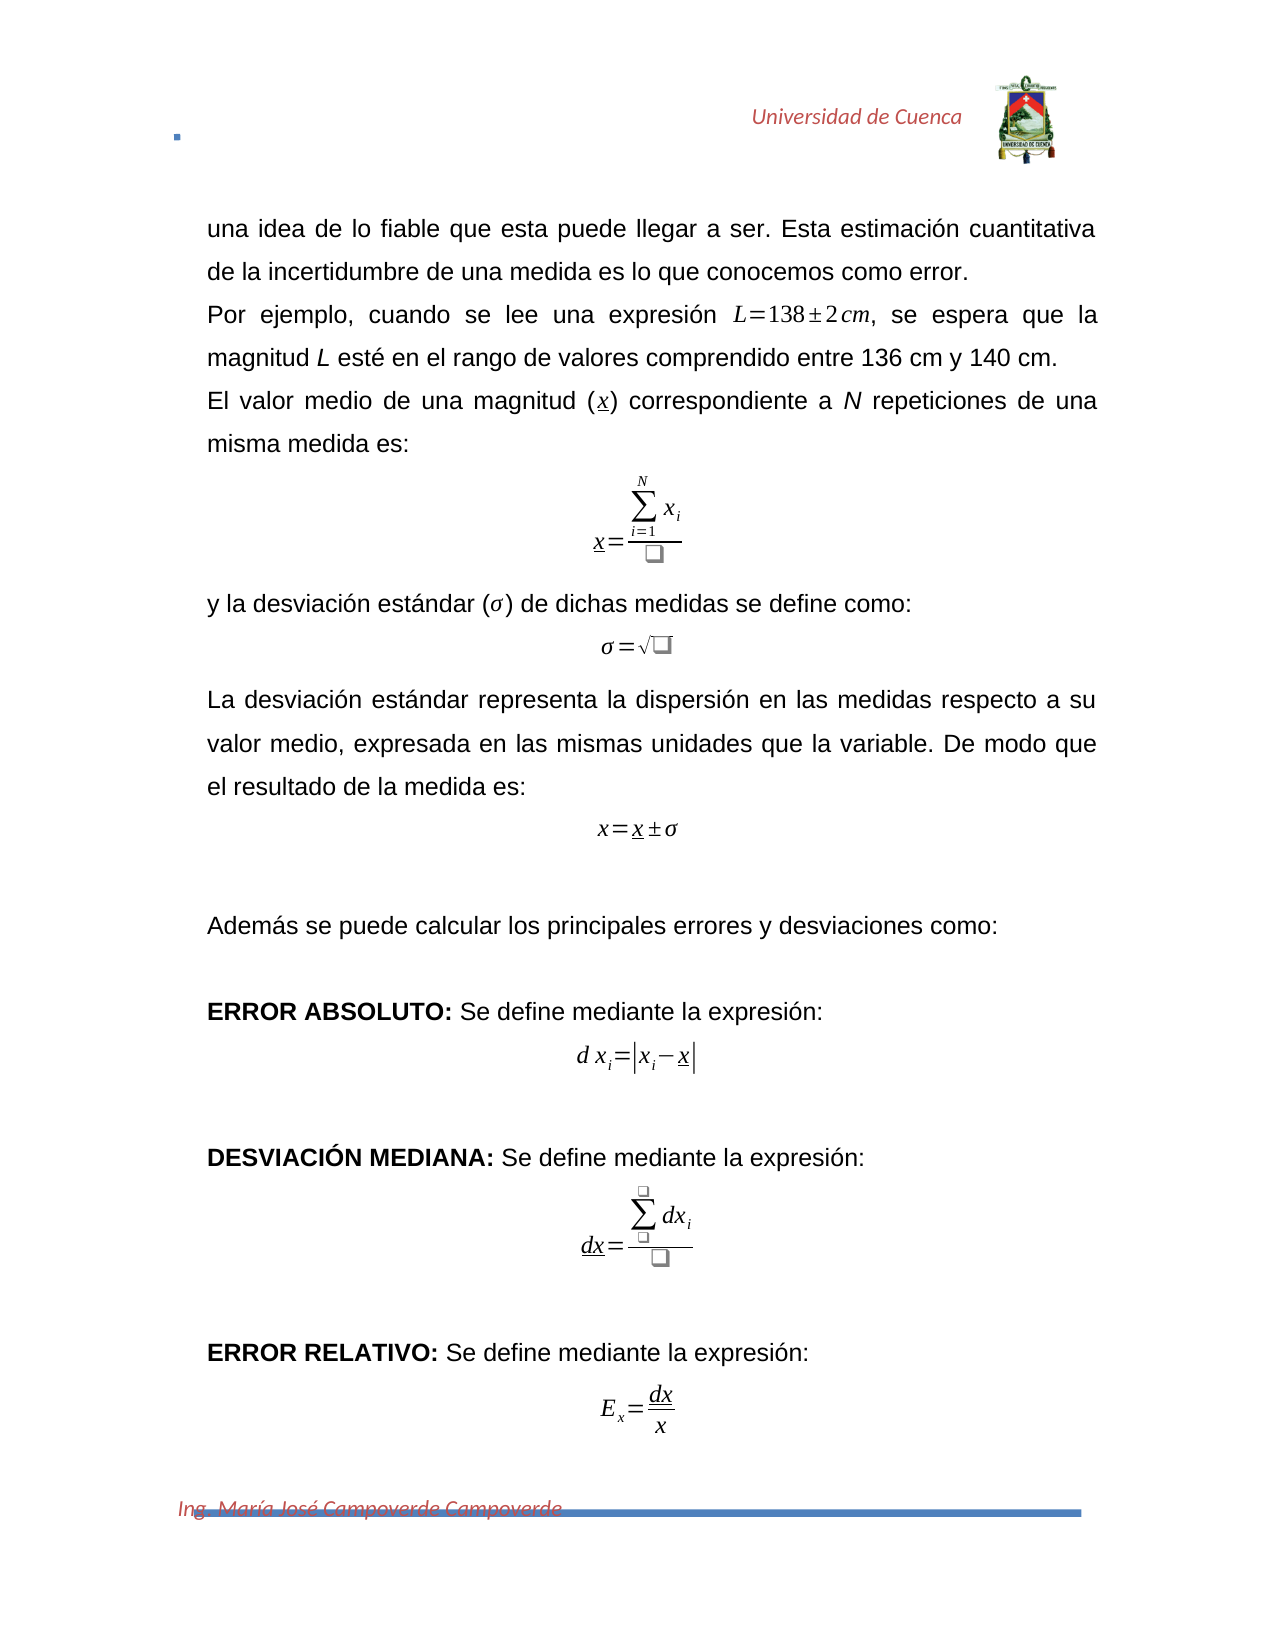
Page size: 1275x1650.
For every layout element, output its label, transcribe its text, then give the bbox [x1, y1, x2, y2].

text ERROR RELATIVO: Se define mediante la expresión: [207, 1337, 1098, 1366]
text La desviación estándar representa la dispersión en las medidas respecto a su valor medio, expresada en las mismas unidades que la variable. De modo que el resultado de la medida es: [207, 685, 1098, 800]
text Además se puede calcular los principales errores y desviaciones como: [207, 911, 1098, 940]
text El valor medio de una magnitud () correspondiente a N repeticiones de una misma medida es: [207, 386, 1098, 458]
picture [989, 73, 1063, 166]
text y la desviación estándar () de dichas medidas se define como: [207, 589, 1098, 618]
text DESVIACIÓN MEDIANA: Se define mediante la expresión: [207, 1143, 1098, 1172]
text ERROR ABSOLUTO: Se define mediante la expresión: [207, 997, 1098, 1026]
text Por ejemplo, cuando se lee una expresión , se espera que la magnitud L esté en el rango de valores comprendido entre 136 cm y 140 cm. [207, 300, 1098, 372]
